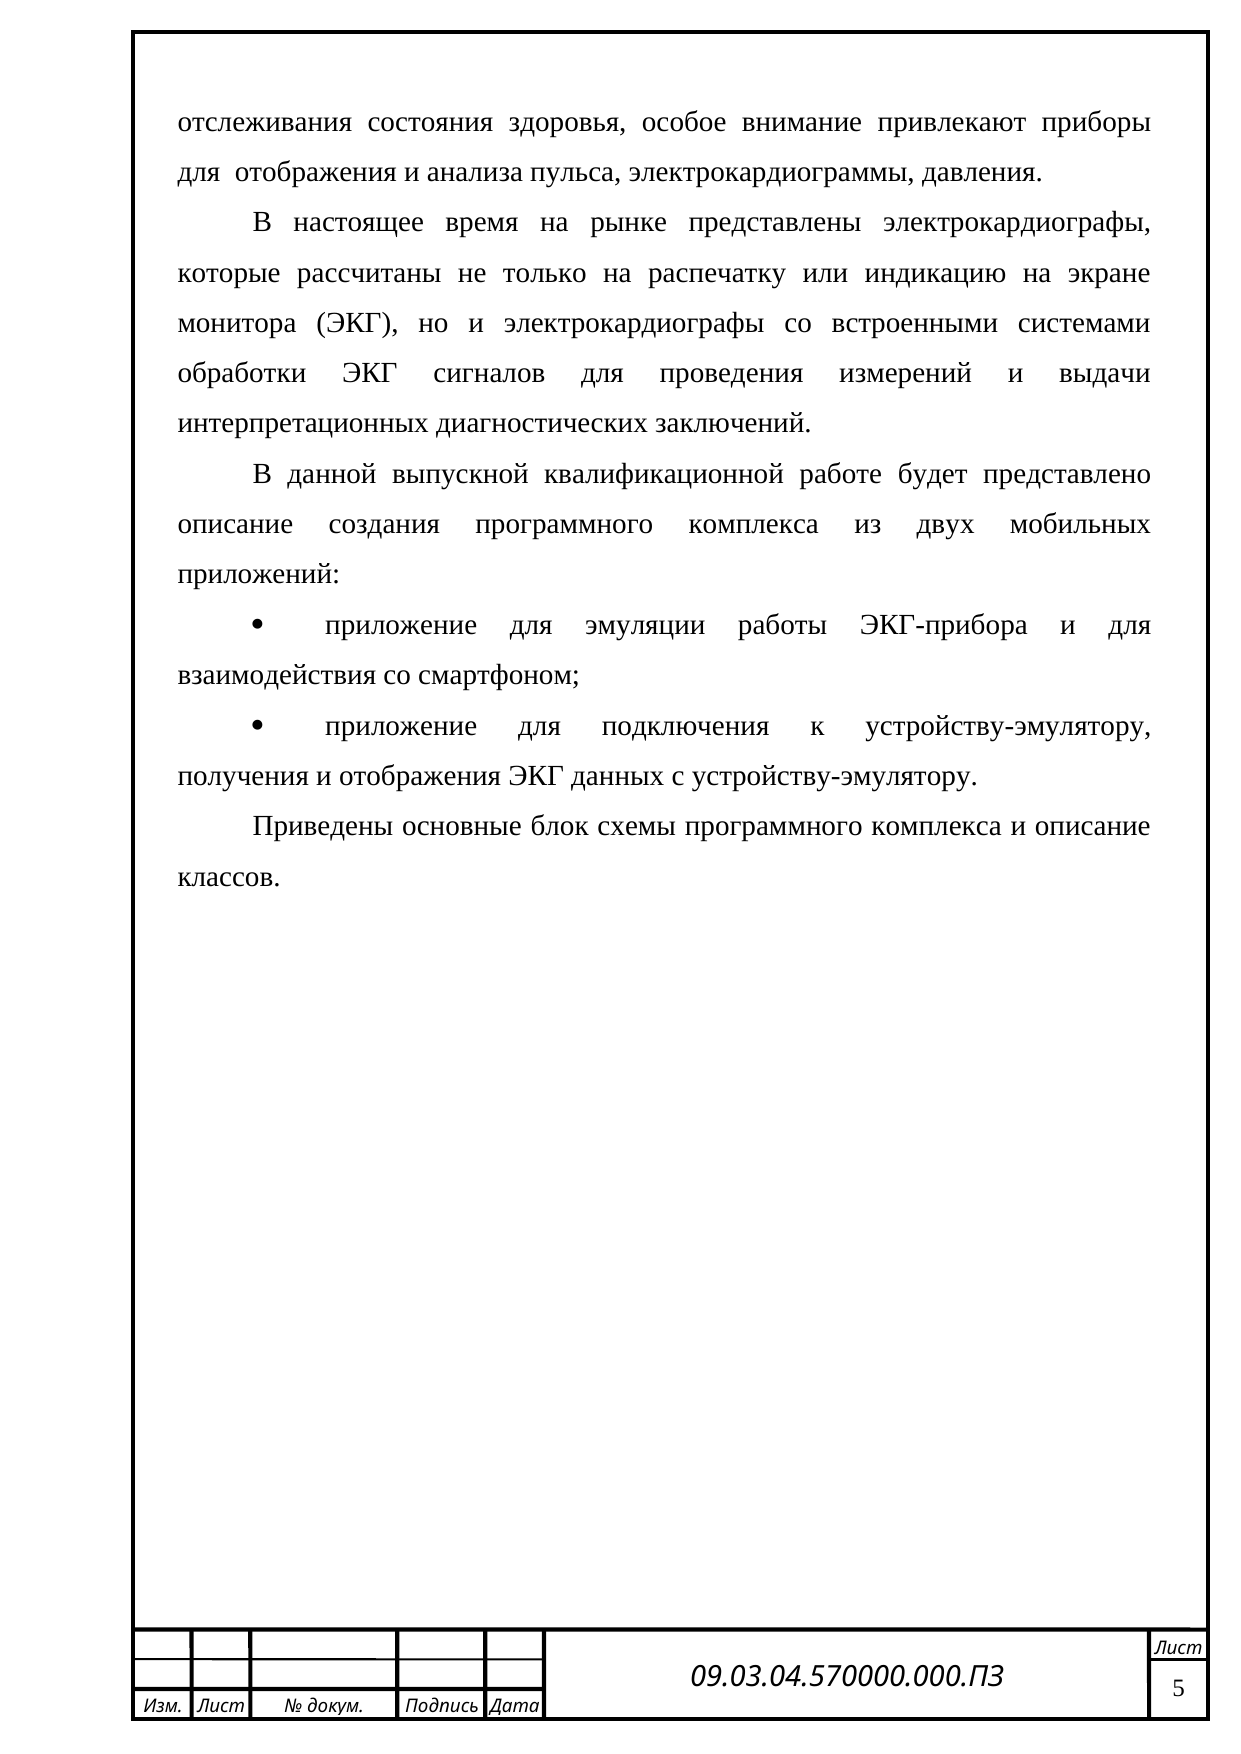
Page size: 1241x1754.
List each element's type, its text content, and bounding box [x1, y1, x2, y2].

list приложение для эмуляции работы ЭКГ-прибора и для взаимодействия со смартфоном; [177, 607, 1152, 691]
text В настоящее время на рынке представлены электрокардиографы, которые рассчитаны не только на распечатку или индикацию на экране монитора (ЭКГ), но и электрокардиографы со встроенными системами обработки ЭКГ сигналов для проведения измерений и выдачи интерпретационных диагностических заключений. [177, 204, 1152, 439]
list приложение для подключения к устройству-эмулятору, получения и отображения ЭКГ данных с устройству-эмулятору. [177, 708, 1152, 792]
text В данной выпускной квалификационной работе будет представлено описание создания программного комплекса из двух мобильных приложений: [177, 456, 1152, 590]
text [177, 104, 1152, 188]
text Приведены основные блок схемы программного комплекса и описание классов. [177, 808, 1152, 892]
